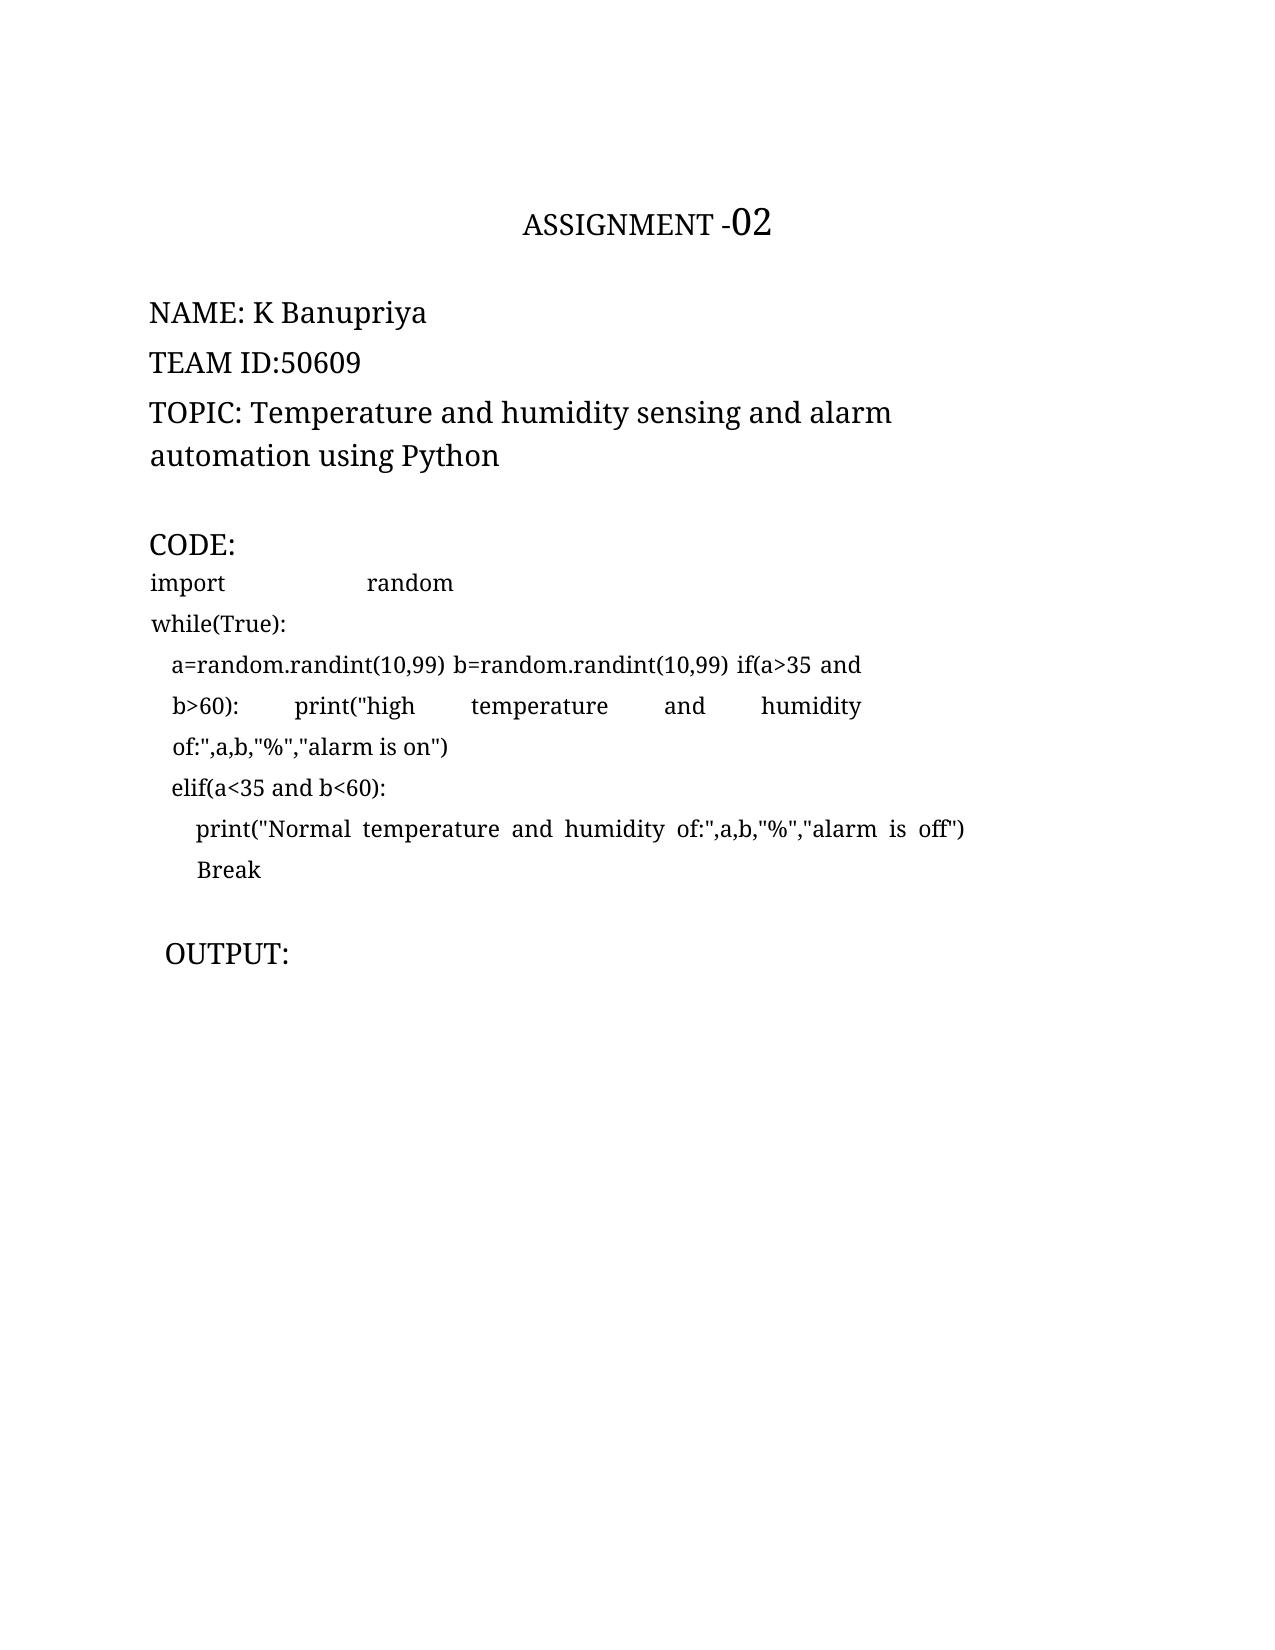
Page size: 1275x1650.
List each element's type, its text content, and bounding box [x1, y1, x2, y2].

text NAME: K Banupriya [148, 292, 1042, 332]
text TEAM ID:50609 [148, 343, 1042, 382]
text OUTPUT: [164, 933, 1042, 973]
text a=random.randint(10,99) b=random.randint(10,99) if(a>35 and b>60): print("high temperature and humidity of:",a,b,"%","alarm is on") [171, 649, 862, 762]
text TOPIC: Temperature and humidity sensing and alarm automation using Python [148, 393, 1042, 475]
text print("Normal temperature and humidity of:",a,b,"%","alarm is off") Break [196, 813, 966, 886]
text ASSIGNMENT -02 [253, 196, 1042, 247]
text CODE: [148, 524, 1042, 564]
text import random while(True): [150, 567, 454, 639]
text elif(a<35 and b<60): [171, 772, 966, 803]
